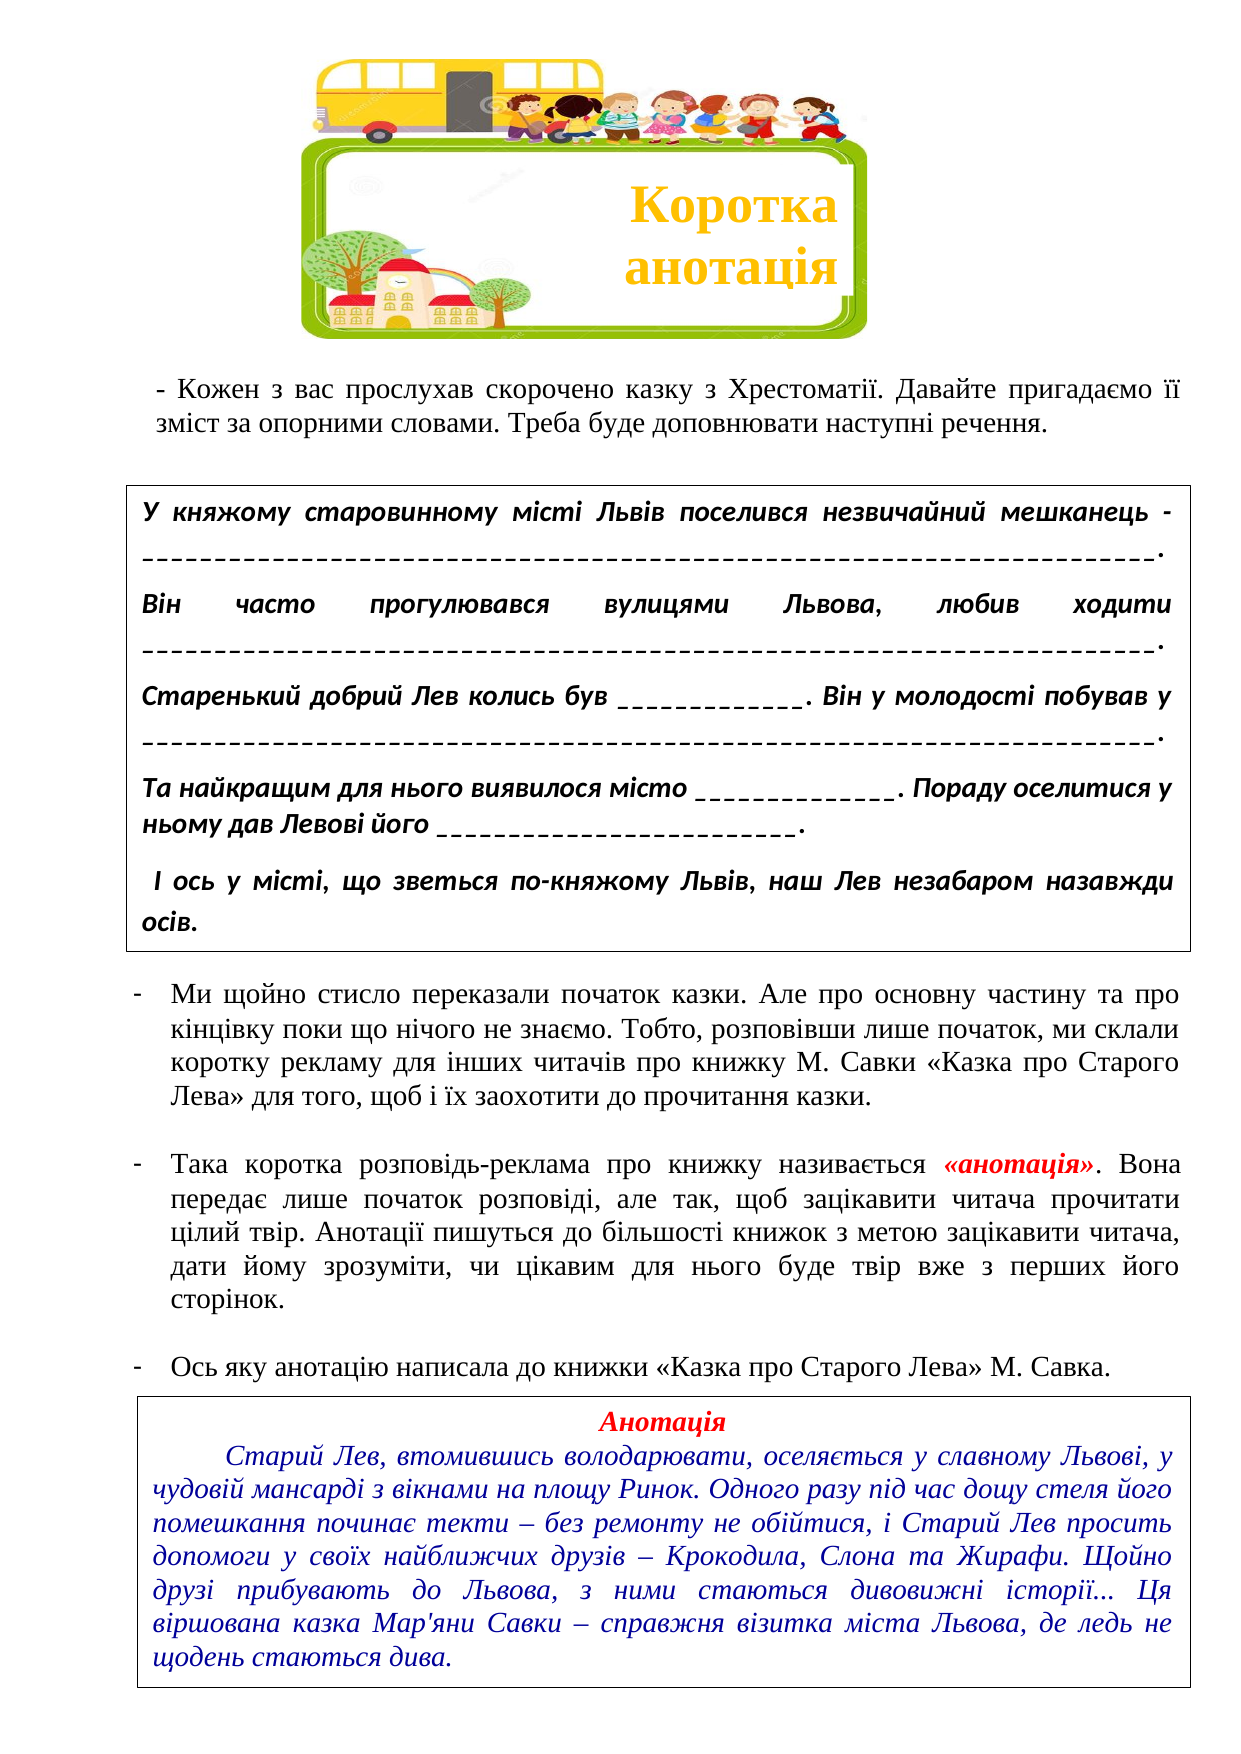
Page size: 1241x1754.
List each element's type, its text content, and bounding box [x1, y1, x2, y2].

list Ми щойно стисло переказали початок казки. Але про основну частину та про кінцівку поки що нічого не знаємо. Тобто, розповівши лише початок, ми склали коротку рекламу для інших читачів про книжку М. Савки «Казка про Старого Лева» для того, щоб і їх заохотити до прочитання казки. [133, 975, 1181, 1112]
picture [301, 59, 868, 339]
list Ось яку анотацію написала до книжки «Казка про Старого Лева» М. Савка. [133, 1348, 1181, 1384]
text - Кожен з вас прослухав скорочено казку з Хрестоматії. Давайте пригадаємо її зміст за опорними словами. Треба буде доповнювати наступні речення. [156, 372, 1181, 439]
list Така коротка розповідь-реклама про книжку називається «анотація». Вона передає лише початок розповіді, але так, щоб зацікавити читача прочитати цілий твір. Анотації пишуться до більшості книжок з метою зацікавити читача, дати йому зрозуміти, чи цікавим для нього буде твір вже з перших його сторінок. [133, 1145, 1181, 1315]
